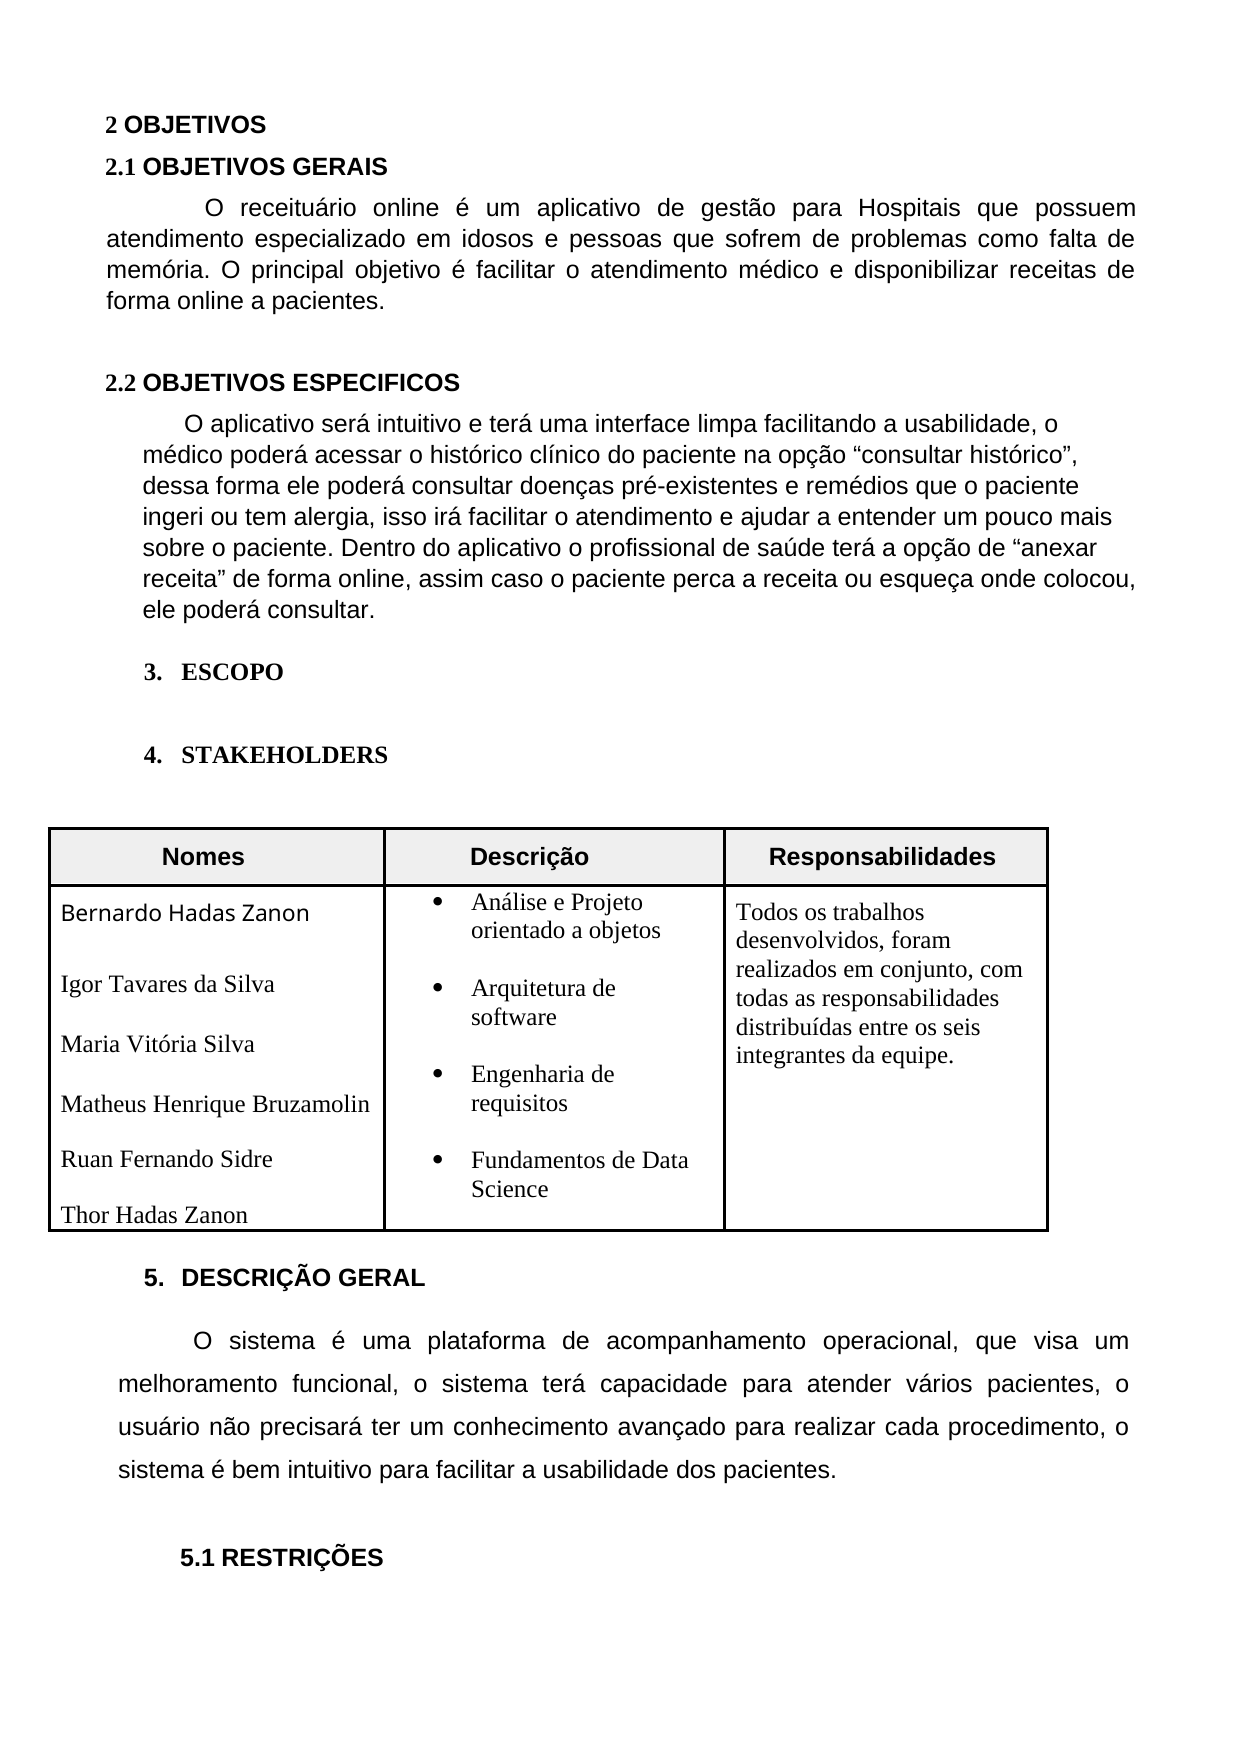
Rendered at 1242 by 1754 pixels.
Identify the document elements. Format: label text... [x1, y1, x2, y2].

table_header Responsabilidades [726, 830, 1046, 883]
subtitle OBJETIVOS [105, 110, 1131, 139]
table_header Nomes [51, 830, 383, 883]
text O receituário online é um aplicativo de gestão para Hospitais que possuem atendimento especializado em idosos e pessoas que sofrem de problemas como falta de memória. O principal objetivo é facilitar o atendimento médico e disponibilizar receitas de forma online a pacientes. [106, 193, 1137, 315]
subtitle ESCOPO [144, 657, 1137, 686]
table_header Descrição [386, 830, 723, 883]
table_cell Todos os trabalhos desenvolvidos, foram realizados em conjunto, com todas as responsabilidades distribuídas entre os seis integrantes da equipe. [726, 887, 1046, 1228]
list RESTRIÇÕES [180, 1543, 1137, 1572]
table_cell Bernardo Hadas Zanon Igor Tavares da Silva Maria Vitória Silva Matheus Henrique Bruzamolin Ruan Fernando Sidre Thor Hadas Zanon [51, 887, 383, 1228]
subtitle OBJETIVOS ESPECIFICOS [105, 368, 1131, 397]
text O aplicativo será intuitivo e terá uma interface limpa facilitando a usabilidade, o médico poderá acessar o histórico clínico do paciente na opção “consultar histórico”, dessa forma ele poderá consultar doenças pré-existentes e remédios que o paciente ingeri ou tem alergia, isso irá facilitar o atendimento e ajudar a entender um pouco mais sobre o paciente. Dentro do aplicativo o profissional de saúde terá a opção de “anexar receita” de forma online, assim caso o paciente perca a receita ou esqueça onde colocou, ele poderá consultar. [142, 409, 1137, 624]
subtitle OBJETIVOS GERAIS [105, 152, 1131, 181]
table_cell Análise e Projeto orientado a objetos Arquitetura de software Engenharia de requisitos Fundamentos de Data Science [386, 887, 723, 1228]
subtitle STAKEHOLDERS [144, 741, 1137, 769]
text O sistema é uma plataforma de acompanhamento operacional, que visa um melhoramento funcional, o sistema terá capacidade para atender vários pacientes, o usuário não precisará ter um conhecimento avançado para realizar cada procedimento, o sistema é bem intuitivo para facilitar a usabilidade dos pacientes. [118, 1326, 1131, 1484]
list DESCRIÇÃO GERAL [144, 1263, 1137, 1291]
